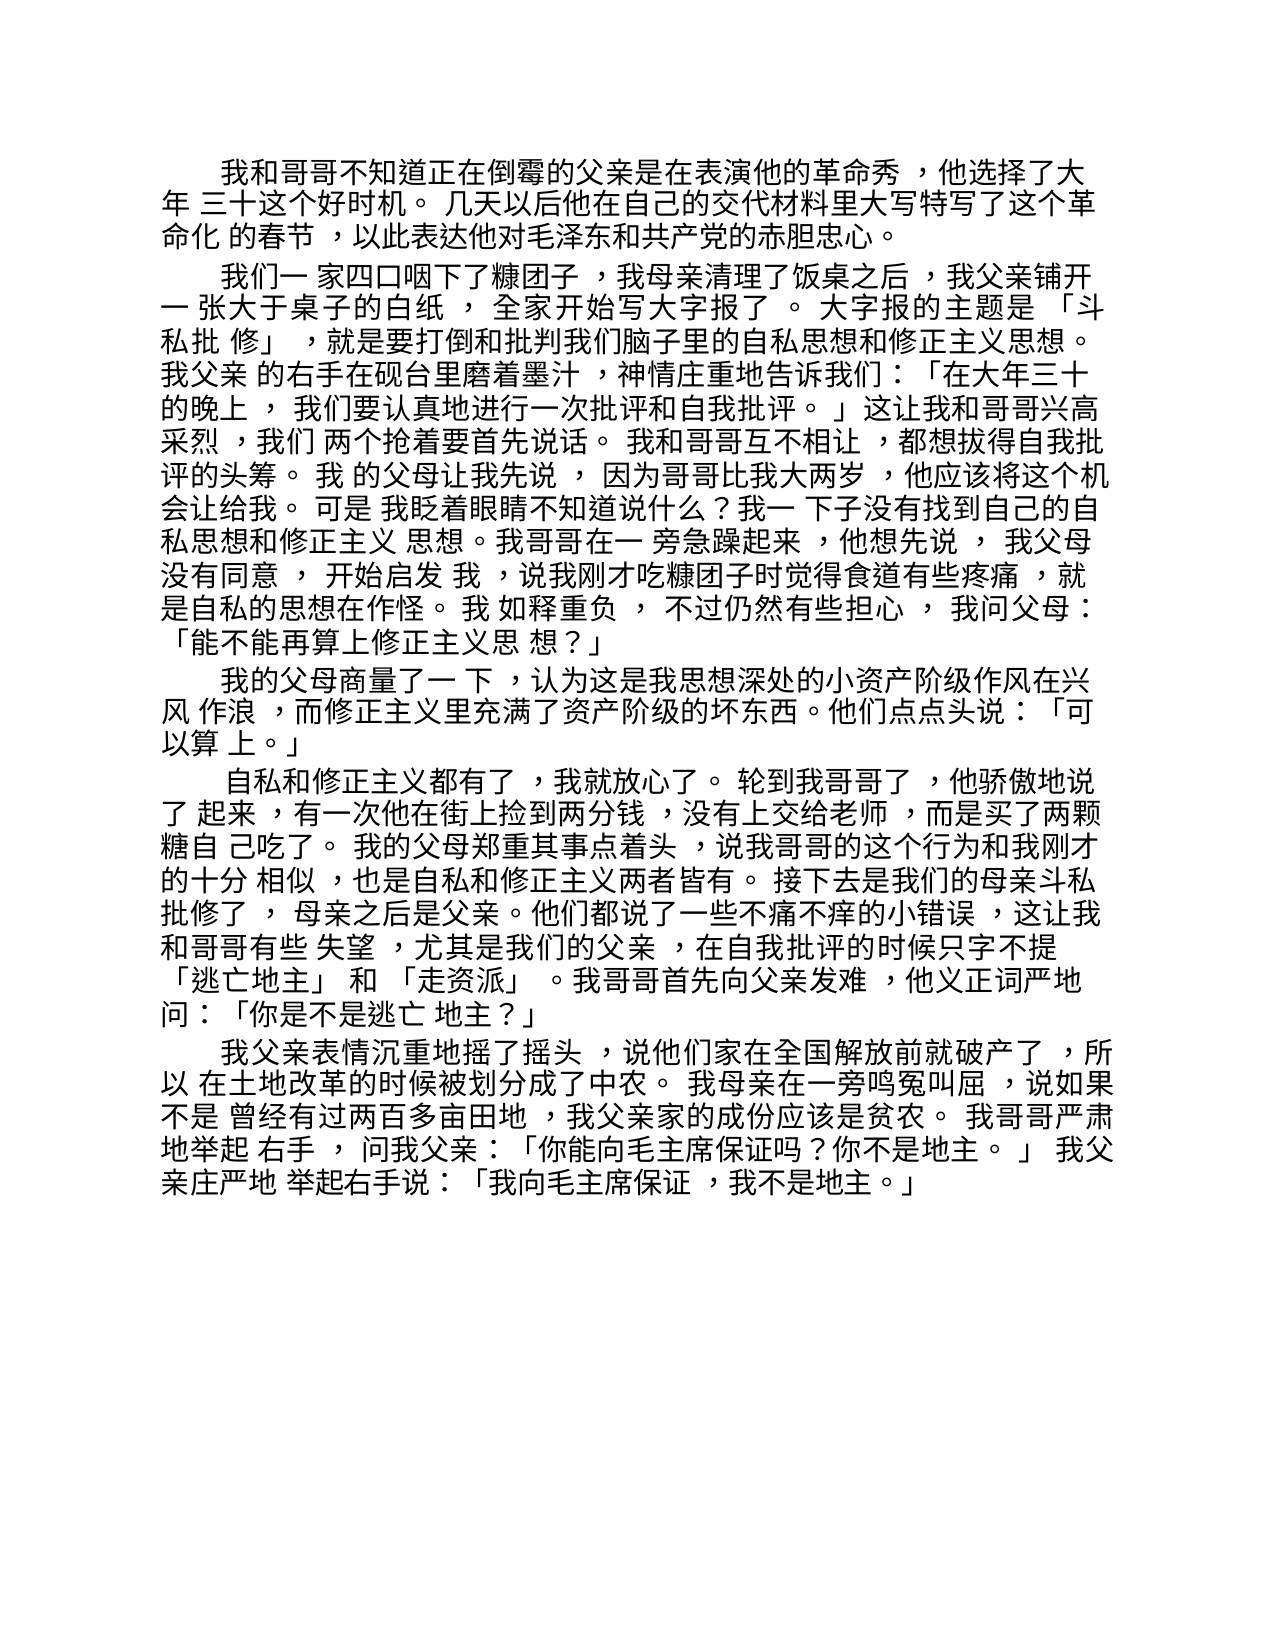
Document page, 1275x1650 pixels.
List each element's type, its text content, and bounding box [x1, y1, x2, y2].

text 我父亲表情沉重地摇了摇头 ，说他们家在全国解放前就破产了 ，所以 在土地改革的时候被划分成了中农。 我母亲在一旁鸣冤叫屈 ，说如果不是 曾经有过两百多亩田地 ，我父亲家的成份应该是贫农。 我哥哥严肃地举起 右手 ， 问我父亲：「你能向毛主席保证吗？你不是地主。 」 我父亲庄严地 举起右手说：「我向毛主席保证 ，我不是地主。」 [161, 1037, 1114, 1202]
text 我和哥哥不知道正在倒霉的父亲是在表演他的革命秀 ，他选择了大年 三十这个好时机。 几天以后他在自己的交代材料里大写特写了这个革命化 的春节 ，以此表达他对毛泽东和共产党的赤胆忠心。 [162, 158, 1114, 256]
text 我们一 家四口咽下了糠团子 ，我母亲清理了饭桌之后 ，我父亲铺开一 张大于桌子的白纸 ， 全家开始写大字报了 。 大字报的主题是 「斗私批 修」 ，就是要打倒和批判我们脑子里的自私思想和修正主义思想。 我父亲 的右手在砚台里磨着墨汁 ，神情庄重地告诉我们：「在大年三十的晚上 ， 我们要认真地进行一次批评和自我批评。 」这让我和哥哥兴高采烈 ，我们 两个抢着要首先说话。 我和哥哥互不相让 ，都想拔得自我批评的头筹。 我 的父母让我先说 ， 因为哥哥比我大两岁 ，他应该将这个机会让给我。 可是 我眨着眼睛不知道说什么？我一 下子没有找到自己的自私思想和修正主义 思想。我哥哥在一 旁急躁起来 ，他想先说 ， 我父母没有同意 ， 开始启发 我 ，说我刚才吃糠团子时觉得食道有些疼痛 ，就是自私的思想在作怪。 我 如释重负 ， 不过仍然有些担心 ， 我问父母： 「能不能再算上修正主义思 想？」 [160, 261, 1114, 662]
text 我的父母商量了一 下 ，认为这是我思想深处的小资产阶级作风在兴风 作浪 ，而修正主义里充满了资产阶级的坏东西。他们点点头说：「可以算 上。」 [161, 665, 1114, 763]
text 自私和修正主义都有了 ，我就放心了。 轮到我哥哥了 ，他骄傲地说了 起来 ，有一次他在街上捡到两分钱 ，没有上交给老师 ，而是买了两颗糖自 己吃了。 我的父母郑重其事点着头 ，说我哥哥的这个行为和我刚才的十分 相似 ，也是自私和修正主义两者皆有。 接下去是我们的母亲斗私批修了 ， 母亲之后是父亲。他们都说了一些不痛不痒的小错误 ，这让我和哥哥有些 失望 ，尤其是我们的父亲 ，在自我批评的时候只字不提「逃亡地主」 和 「走资派」 。我哥哥首先向父亲发难 ，他义正词严地问：「你是不是逃亡 地主？」 [161, 766, 1114, 1034]
